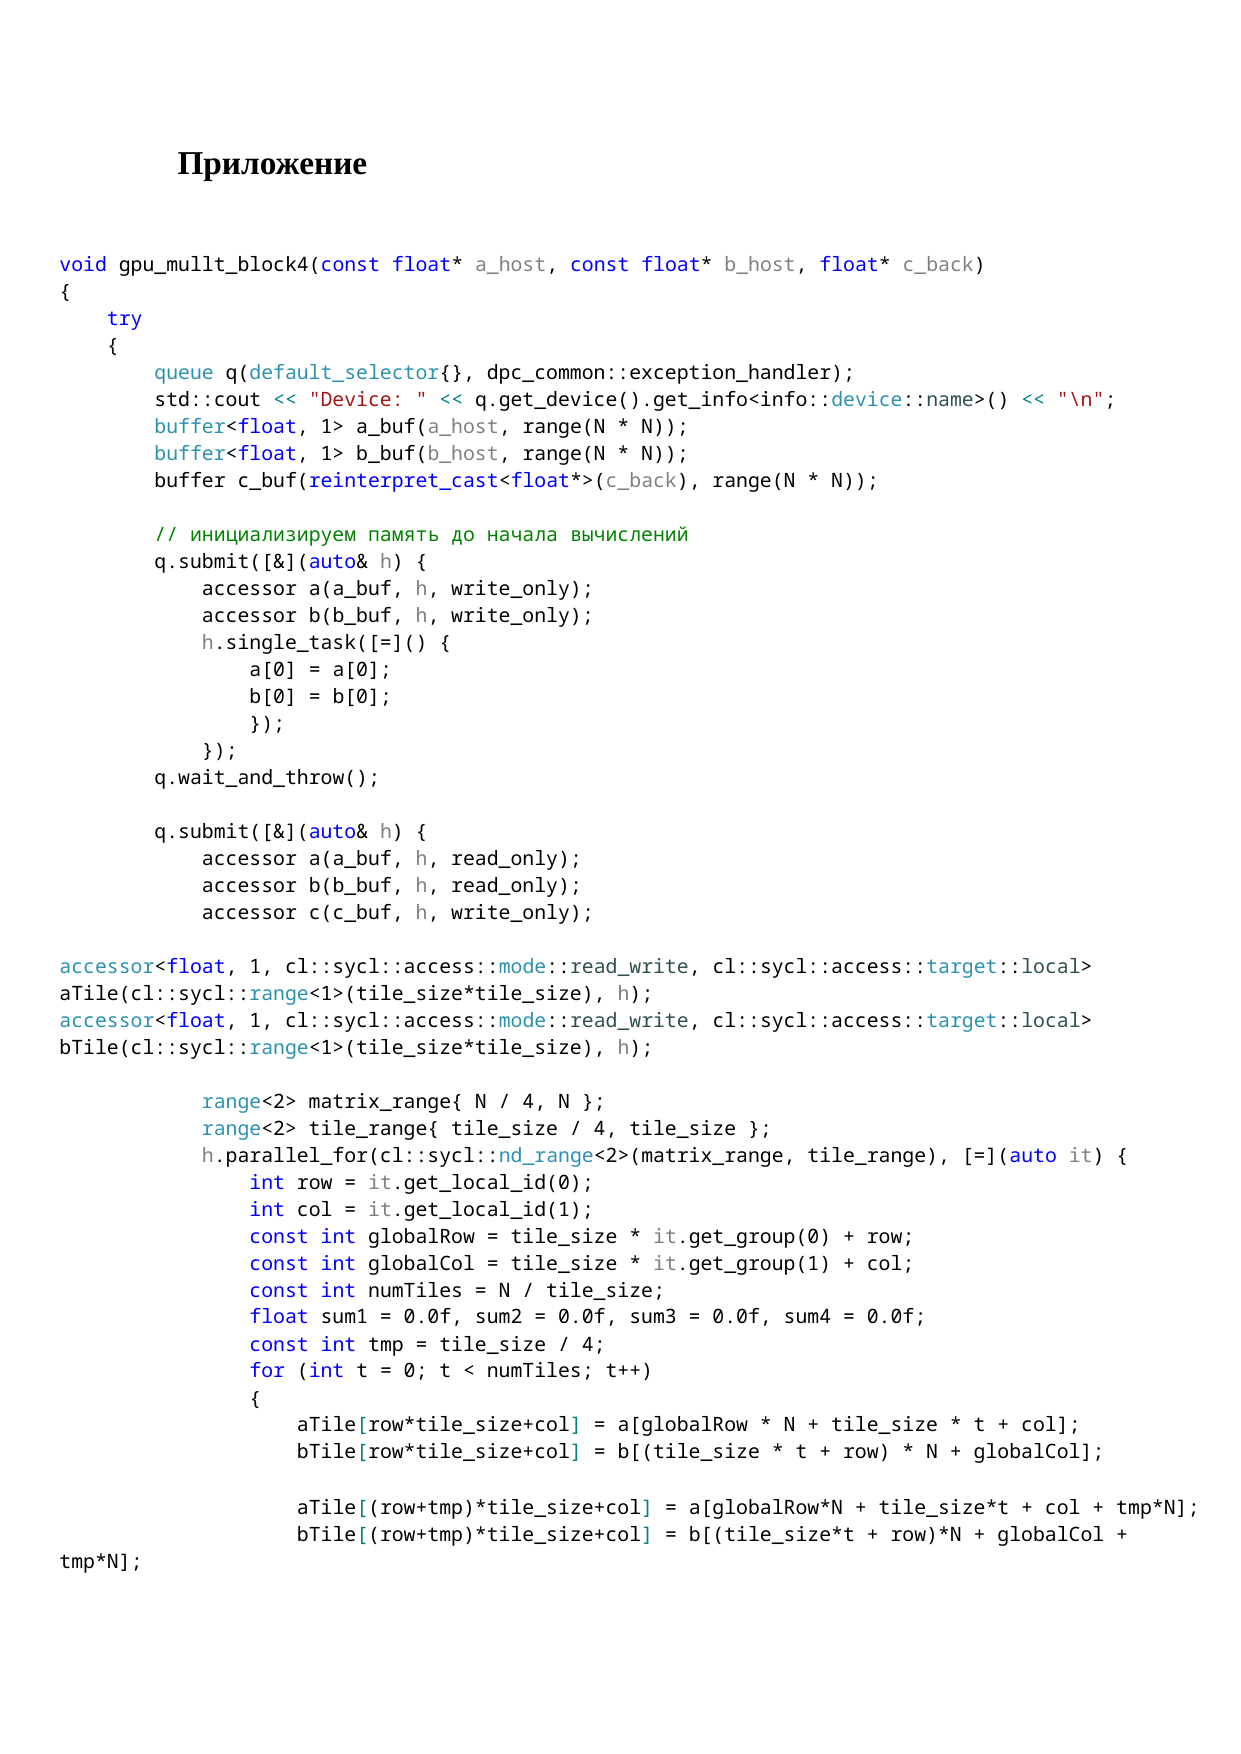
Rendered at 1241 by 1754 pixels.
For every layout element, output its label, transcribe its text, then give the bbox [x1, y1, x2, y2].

text q.submit([&](auto& h) { [59, 817, 1211, 844]
text range<2> matrix_range{ N / 4, N }; [59, 1087, 1211, 1114]
text float sum1 = 0.0f, sum2 = 0.0f, sum3 = 0.0f, sum4 = 0.0f; [59, 1303, 1211, 1330]
text bTile[row*tile_size+col] = b[(tile_size * t + row) * N + globalCol]; [59, 1438, 1211, 1465]
text // инициализируем память до начала вычислений [59, 520, 1211, 547]
text buffer<float, 1> a_buf(a_host, range(N * N)); [59, 412, 1211, 439]
text int row = it.get_local_id(0); [59, 1168, 1211, 1195]
subtitle Приложение [177, 143, 1152, 181]
text h.parallel_for(cl::sycl::nd_range<2>(matrix_range, tile_range), [=](auto it) { [59, 1141, 1211, 1168]
text for (int t = 0; t < numTiles; t++) [59, 1357, 1211, 1384]
text { [59, 332, 1211, 358]
text const int numTiles = N / tile_size; [59, 1276, 1211, 1303]
text aTile[row*tile_size+col] = a[globalRow * N + tile_size * t + col]; [59, 1411, 1211, 1438]
text q.submit([&](auto& h) { [59, 547, 1211, 574]
text h.single_task([=]() { [59, 628, 1211, 655]
text buffer c_buf(reinterpret_cast<float*>(c_back), range(N * N)); [59, 466, 1211, 493]
text a[0] = a[0]; [59, 655, 1211, 682]
text const int tmp = tile_size / 4; [59, 1330, 1211, 1357]
text accessor<float, 1, cl::sycl::access::mode::read_write, cl::sycl::access::target::local> aTile(cl::sycl::range<1>(tile_size*tile_size), h); [59, 952, 1211, 1006]
text void gpu_mullt_block4(const float* a_host, const float* b_host, float* c_back) [59, 251, 1211, 278]
text int col = it.get_local_id(1); [59, 1195, 1211, 1222]
text const int globalCol = tile_size * it.get_group(1) + col; [59, 1249, 1211, 1276]
text queue q(default_selector{}, dpc_common::exception_handler); [59, 358, 1211, 386]
text { [59, 1384, 1211, 1411]
text buffer<float, 1> b_buf(b_host, range(N * N)); [59, 439, 1211, 466]
text accessor a(a_buf, h, write_only); [59, 574, 1211, 601]
text }); [59, 709, 1211, 736]
text b[0] = b[0]; [59, 682, 1211, 709]
text q.wait_and_throw(); [59, 763, 1211, 790]
text accessor b(b_buf, h, read_only); [59, 871, 1211, 898]
text accessor a(a_buf, h, read_only); [59, 844, 1211, 871]
text accessor b(b_buf, h, write_only); [59, 601, 1211, 628]
text accessor c(c_buf, h, write_only); [59, 898, 1211, 925]
text }); [59, 736, 1211, 763]
text try [59, 304, 1211, 332]
text const int globalRow = tile_size * it.get_group(0) + row; [59, 1222, 1211, 1249]
text accessor<float, 1, cl::sycl::access::mode::read_write, cl::sycl::access::target::local> bTile(cl::sycl::range<1>(tile_size*tile_size), h); [59, 1006, 1211, 1060]
text { [59, 278, 1211, 304]
text bTile[(row+tmp)*tile_size+col] = b[(tile_size*t + row)*N + globalCol + tmp*N]; [59, 1520, 1211, 1574]
text aTile[(row+tmp)*tile_size+col] = a[globalRow*N + tile_size*t + col + tmp*N]; [59, 1493, 1211, 1520]
text std::cout << "Device: " << q.get_device().get_info<info::device::name>() << "\n"; [59, 386, 1211, 412]
text range<2> tile_range{ tile_size / 4, tile_size }; [59, 1114, 1211, 1141]
